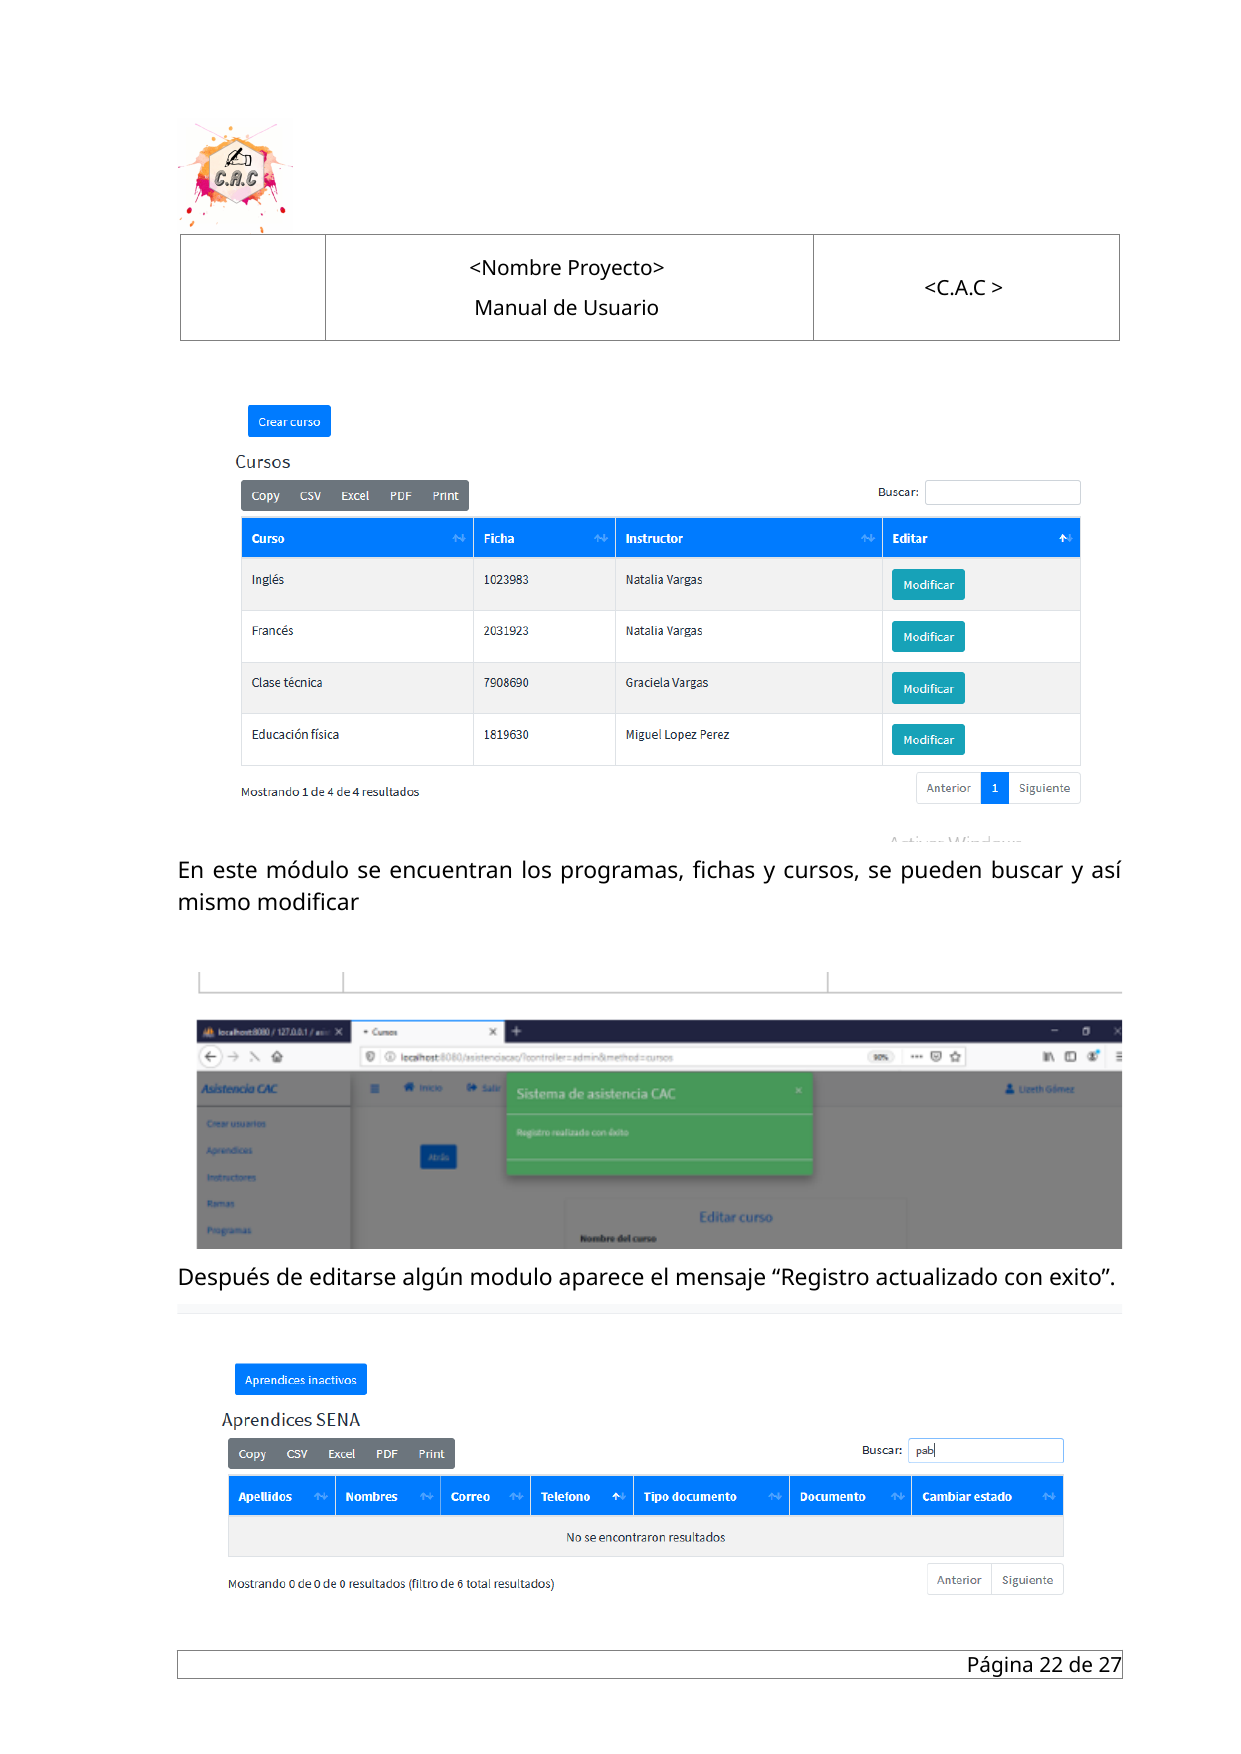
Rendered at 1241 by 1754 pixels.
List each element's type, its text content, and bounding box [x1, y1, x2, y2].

picture [177, 1304, 1123, 1631]
text En este módulo se encuentran los programas, fichas y cursos, se pueden buscar y así mismo modificar [177, 854, 1122, 917]
picture [177, 369, 1123, 842]
picture [177, 972, 1123, 1249]
text Después de editarse algún modulo aparece el mensaje “Registro actualizado con exito”. [177, 1261, 1122, 1292]
picture [177, 118, 293, 234]
